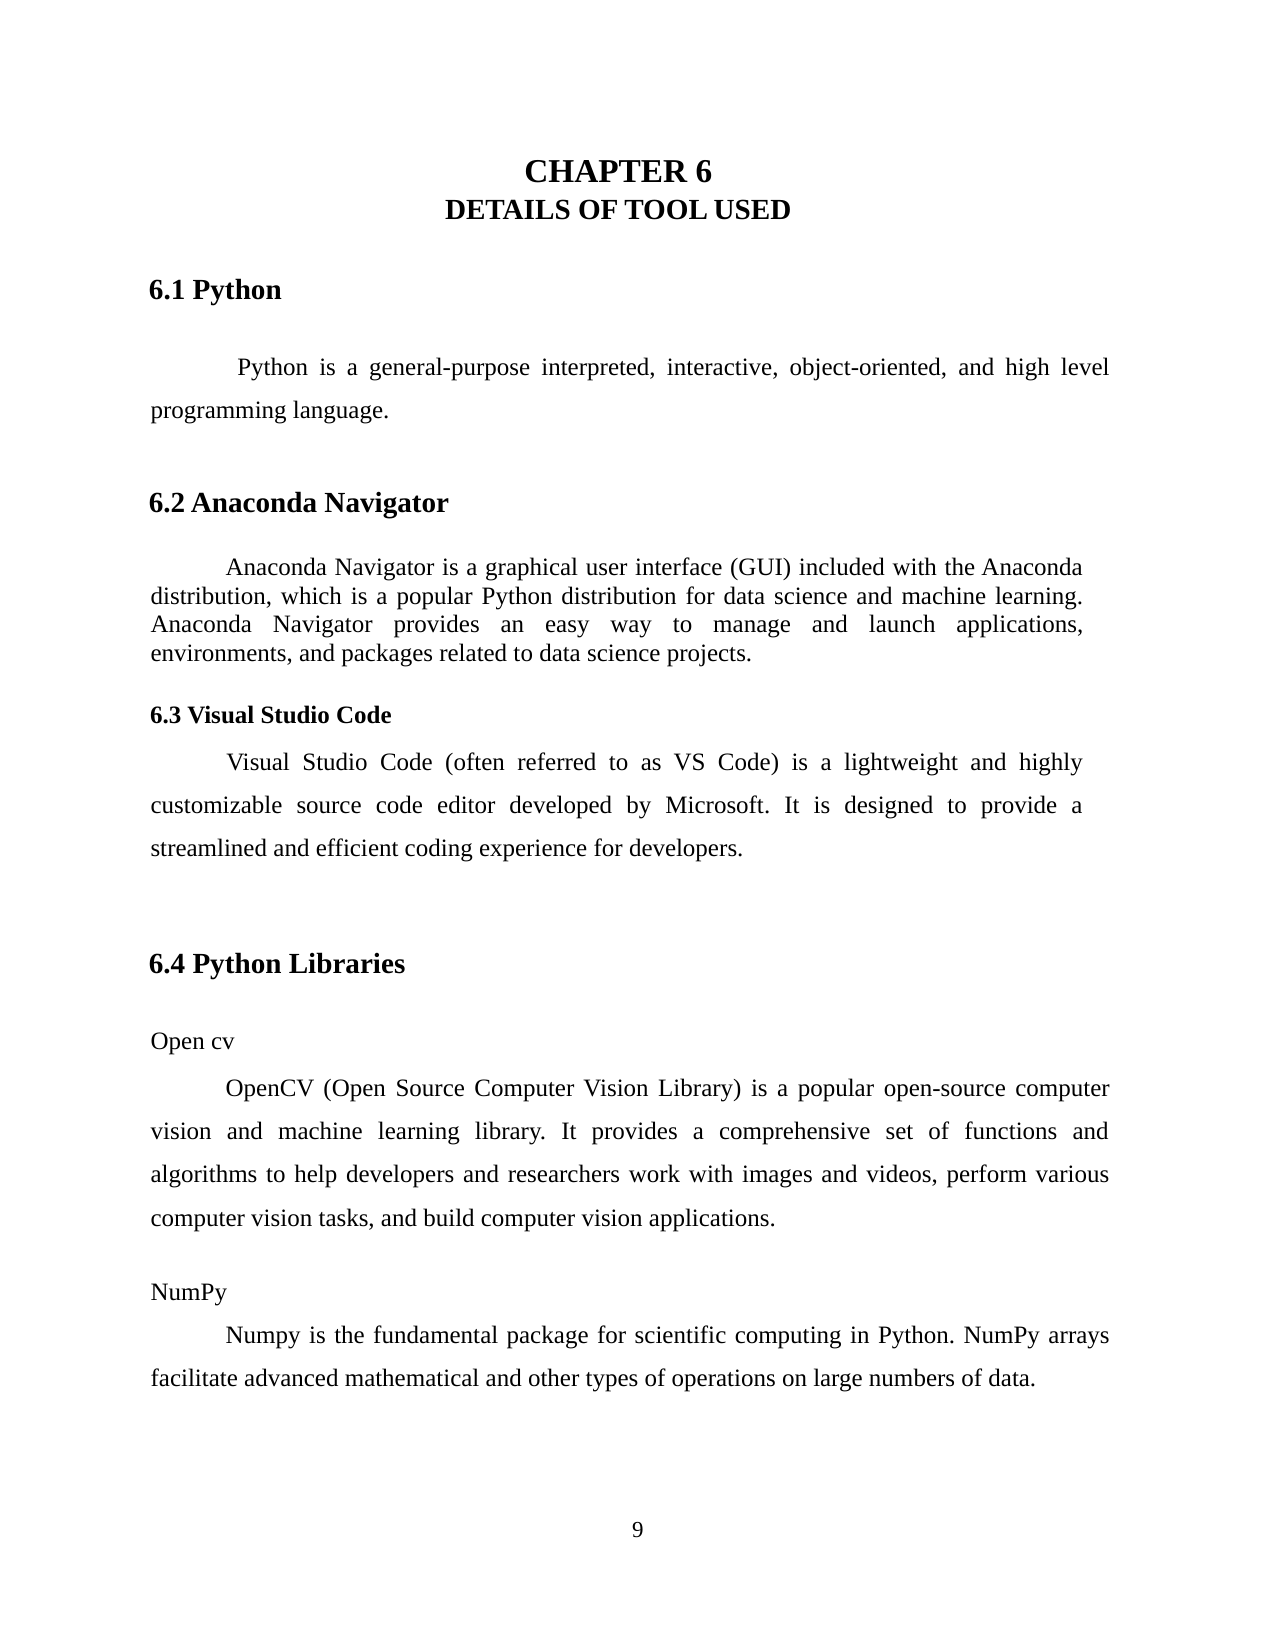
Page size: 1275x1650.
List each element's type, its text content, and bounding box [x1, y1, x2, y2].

subtitle 6.2 Anaconda Navigator [148, 486, 1231, 519]
subtitle 6.4 Python Libraries [148, 947, 1231, 980]
subtitle 6.1 Python [149, 272, 1009, 306]
text Open cv [150, 1026, 1111, 1055]
subtitle CHAPTER 6 [151, 151, 1085, 189]
text Python is a general-purpose interpreted, interactive, object-oriented, and high level programming language. [150, 352, 1111, 424]
text OpenCV (Open Source Computer Vision Library) is a popular open-source computer vision and machine learning library. It provides a comprehensive set of functions and algorithms to help developers and researchers work with images and videos, perform various computer vision tasks, and build computer vision applications. [150, 1073, 1111, 1231]
text Visual Studio Code (often referred to as VS Code) is a lightweight and highly customizable source code editor developed by Microsoft. It is designed to provide a streamlined and efficient coding experience for developers. [150, 747, 1084, 862]
subtitle 6.3 Visual Studio Code [150, 700, 1231, 728]
text NumPy [150, 1277, 1111, 1306]
text Numpy is the fundamental package for scientific computing in Python. NumPy arrays facilitate advanced mathematical and other types of operations on large numbers of data. [150, 1320, 1111, 1392]
text Anaconda Navigator is a graphical user interface (GUI) included with the Anaconda distribution, which is a popular Python distribution for data science and machine learning. Anaconda Navigator provides an easy way to manage and launch applications, environments, and packages related to data science projects. [150, 553, 1084, 667]
subtitle DETAILS OF TOOL USED [227, 192, 1009, 226]
